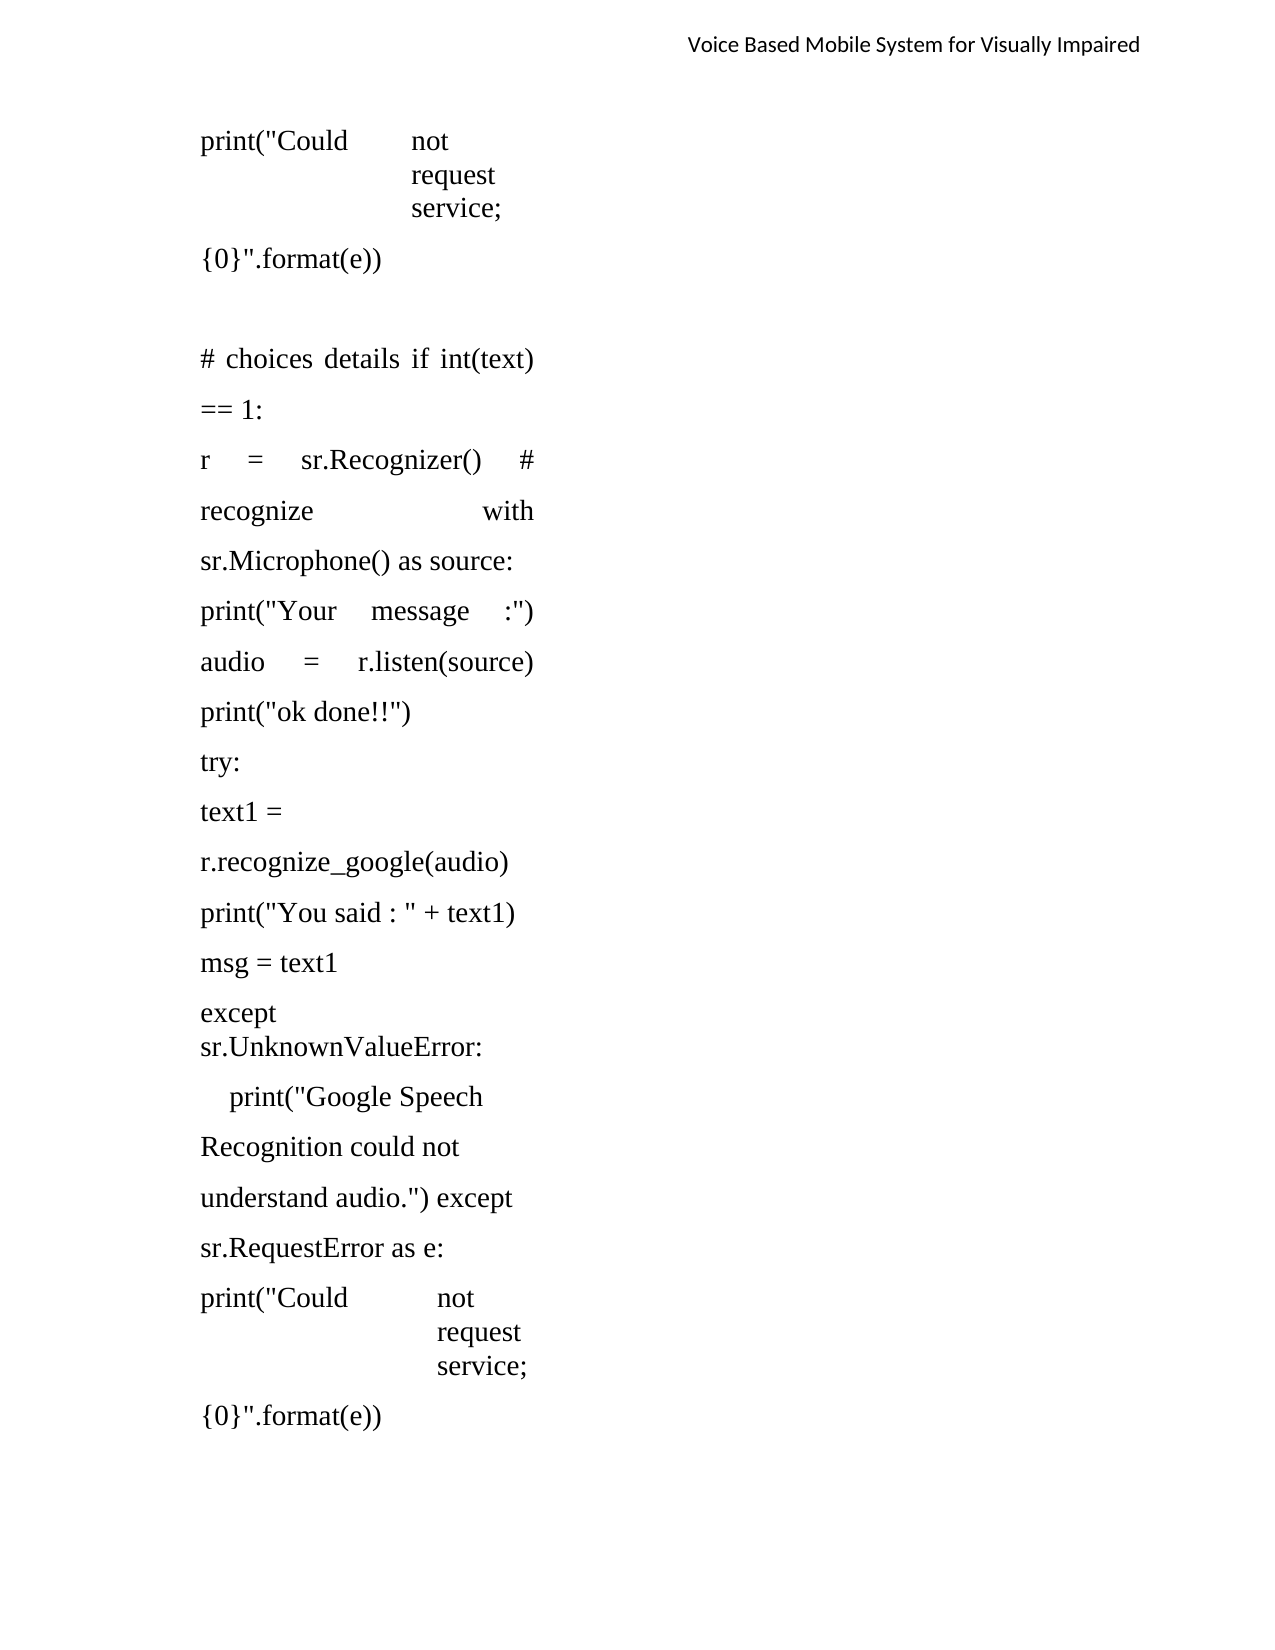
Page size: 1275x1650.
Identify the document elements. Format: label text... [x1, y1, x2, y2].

text text1 = r.recognize_google(audio) print("You said : " + text1) [200, 794, 534, 928]
text except sr.UnknownValueError: [200, 995, 534, 1062]
text # choices details if int(text) == 1: [200, 341, 534, 425]
text {0}".format(e)) [200, 1398, 534, 1432]
text msg = text1 [200, 945, 534, 979]
text print("Google Speech Recognition could not understand audio.") except sr.RequestError as e: [200, 1079, 534, 1264]
text try: [200, 744, 534, 778]
text {0}".format(e)) [200, 241, 534, 274]
text r = sr.Recognizer() # recognize with sr.Microphone() as source: [200, 442, 534, 577]
text print("Could not request results from Google Speech Recognition service; [200, 1281, 534, 1381]
text print("Could not request results from Google Speech Recognition service; [200, 123, 534, 224]
text print("Your message :") audio = r.listen(source) print("ok done!!") [200, 593, 534, 728]
